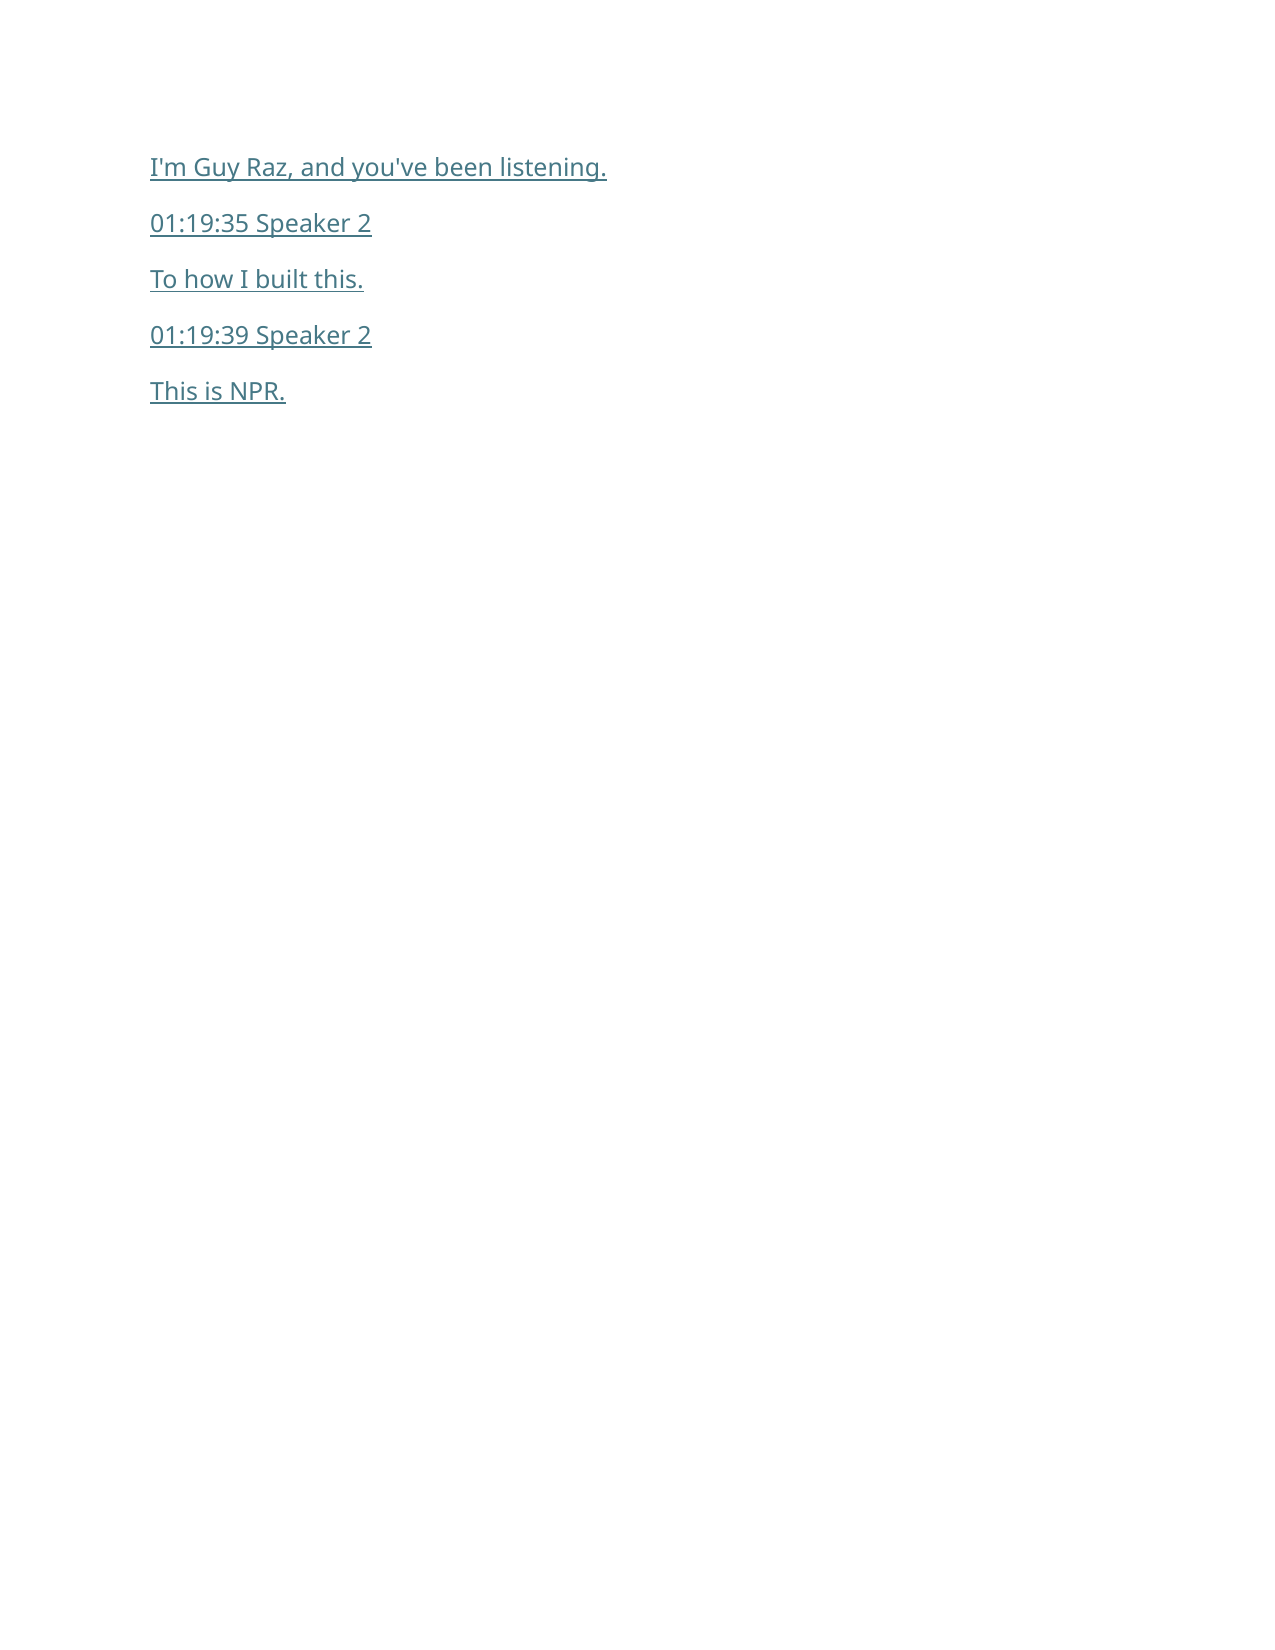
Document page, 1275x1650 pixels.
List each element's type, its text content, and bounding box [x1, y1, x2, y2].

text 01:19:39 Speaker 2 [150, 317, 1125, 352]
text 01:19:35 Speaker 2 [150, 206, 1125, 240]
text This is NPR. [150, 373, 1125, 407]
text I'm Guy Raz, and you've been listening. [150, 150, 1125, 184]
text To how I built this. [150, 262, 1125, 296]
